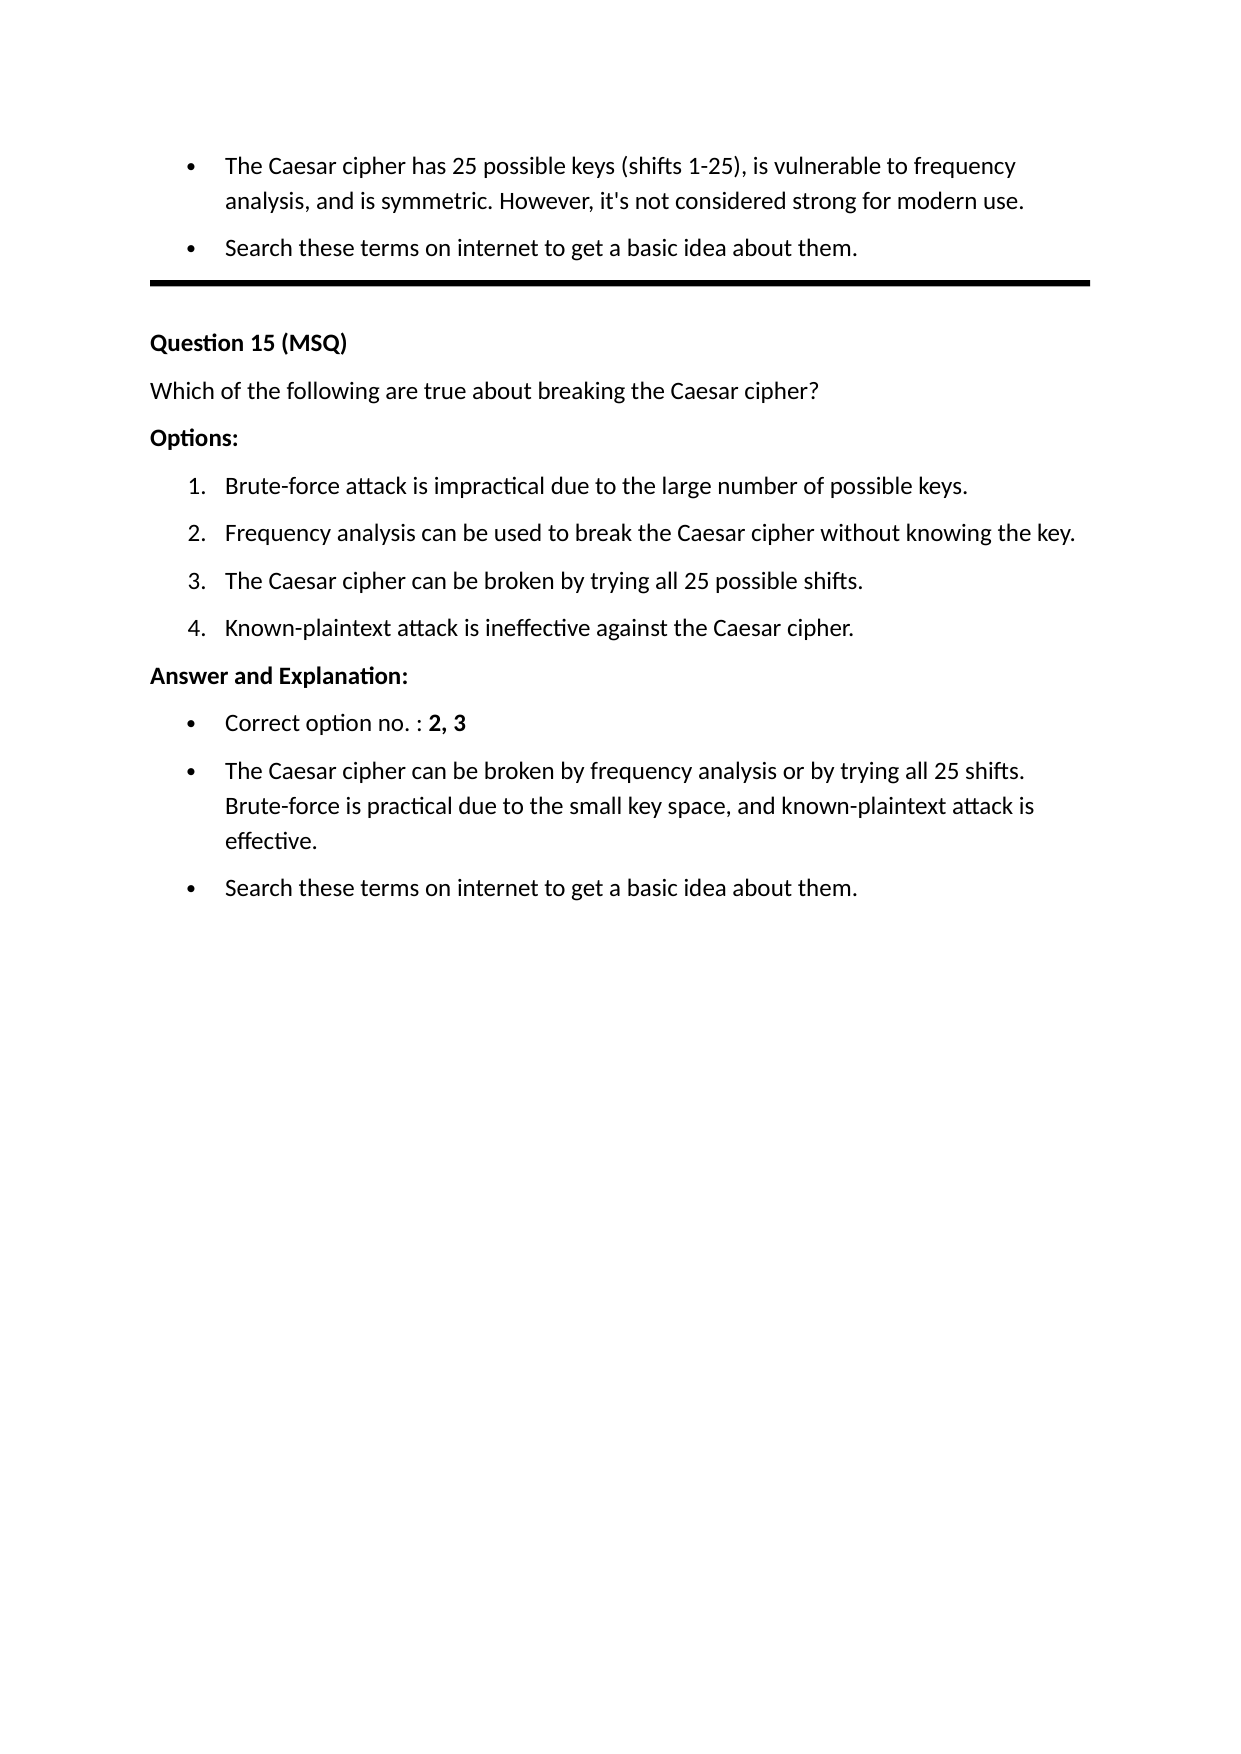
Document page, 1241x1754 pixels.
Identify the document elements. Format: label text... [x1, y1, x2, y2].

list Correct option no. : 2, 3 [187, 707, 1090, 738]
list Search these terms on internet to get a basic idea about them. [187, 872, 1090, 903]
list Frequency analysis can be used to break the Caesar cipher without knowing the key. [187, 517, 1090, 548]
list The Caesar cipher can be broken by frequency analysis or by trying all 25 shifts. Brute-force is practical due to the small key space, and known-plaintext attack is effective. [187, 755, 1090, 856]
list Known-plaintext attack is ineffective against the Caesar cipher. [187, 612, 1090, 643]
list Search these terms on internet to get a basic idea about them. [187, 232, 1090, 263]
text Options: [150, 422, 1090, 453]
list The Caesar cipher has 25 possible keys (shifts 1-25), is vulnerable to frequency analysis, and is symmetric. However, it's not considered strong for modern use. [187, 150, 1090, 216]
list The Caesar cipher can be broken by trying all 25 possible shifts. [187, 565, 1090, 596]
text Answer and Explanation: [150, 660, 1090, 691]
list Brute-force attack is impractical due to the large number of possible keys. [187, 470, 1090, 501]
text Which of the following are true about breaking the Caesar cipher? [150, 375, 1090, 406]
text Question 15 (MSQ) [150, 327, 1090, 358]
